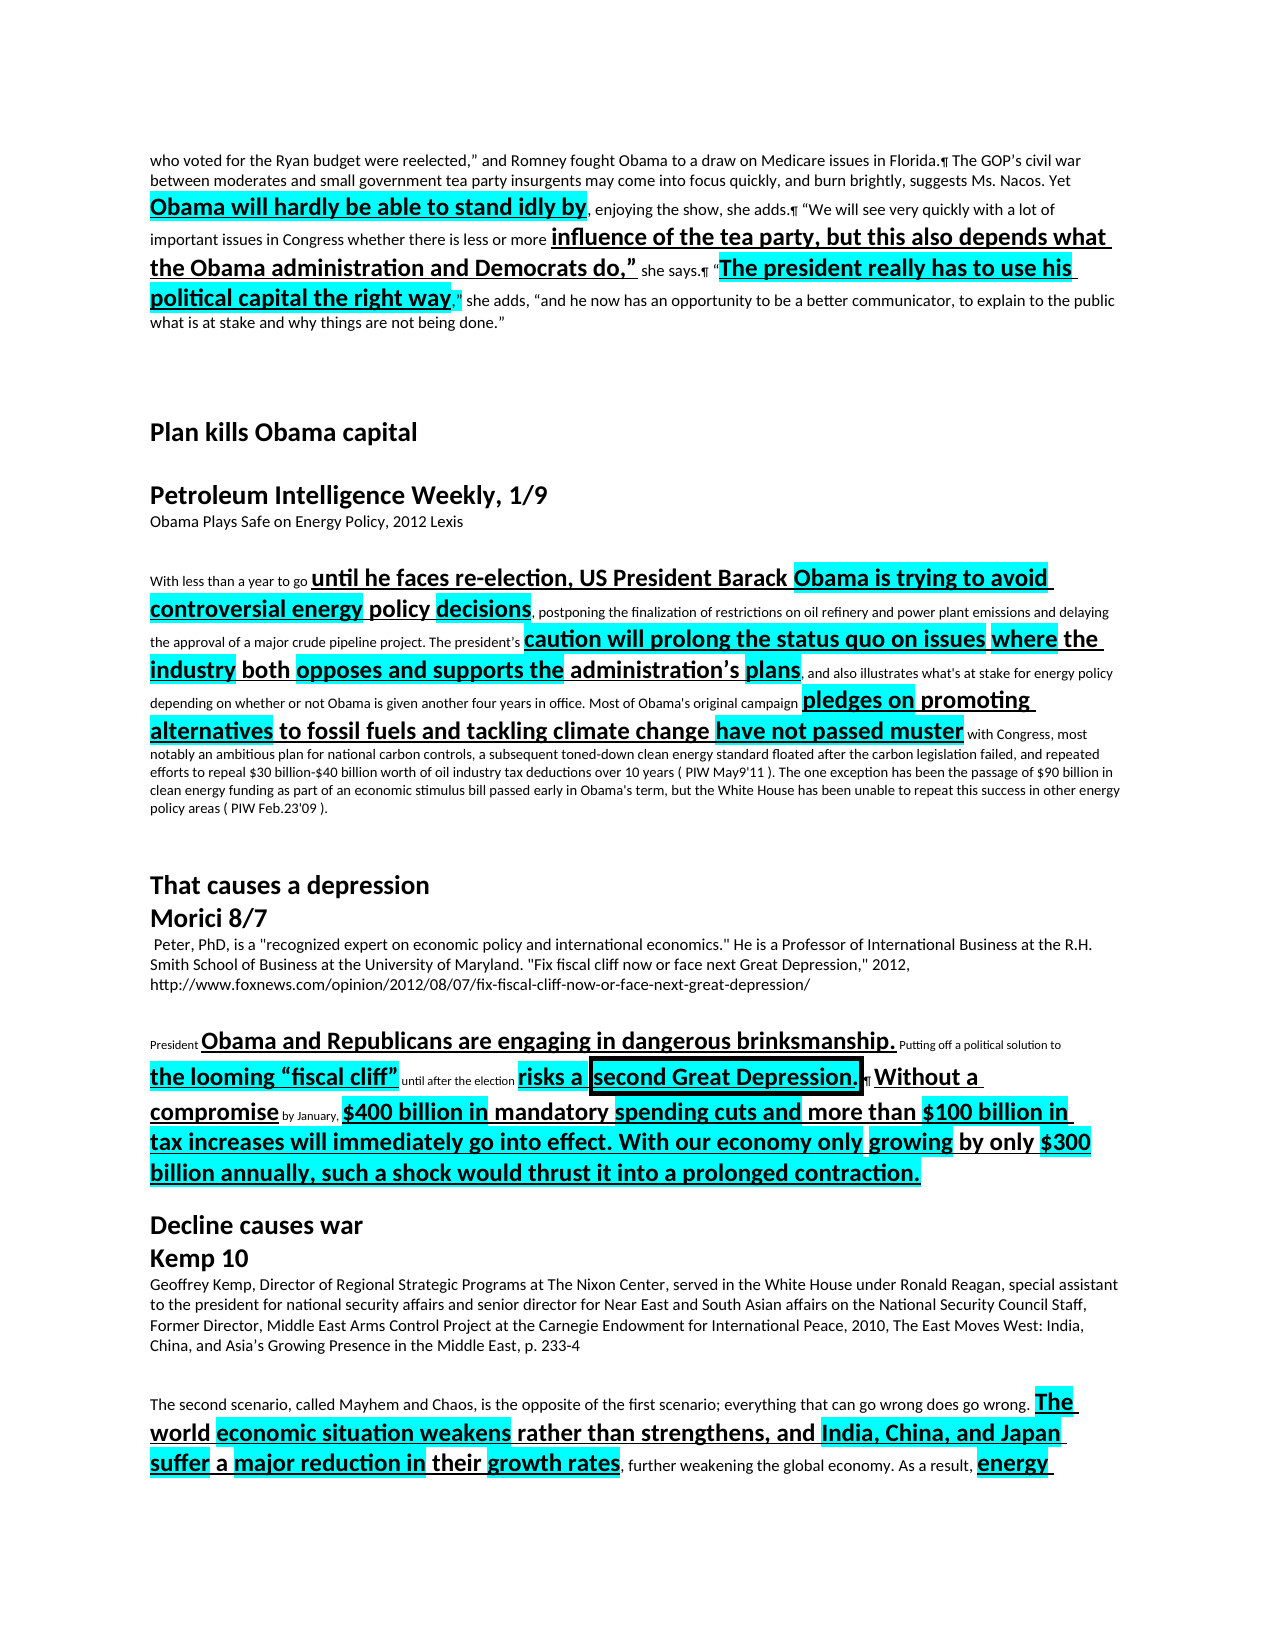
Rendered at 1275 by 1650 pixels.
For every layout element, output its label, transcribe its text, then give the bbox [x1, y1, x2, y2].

text Peter, PhD, is a "recognized expert on economic policy and international economics." He is a Professor of International Business at the R.H. Smith School of Business at the University of Maryland. "Fix fiscal cliff now or face next Great Depression," 2012, http://www.foxnews.com/opinion/2012/08/07/fix-fiscal-cliff-now-or-face-next-great-depression/ [150, 934, 1125, 995]
subtitle Decline causes war [150, 1208, 1125, 1241]
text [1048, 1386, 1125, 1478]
text Kemp 10 [150, 1241, 1125, 1274]
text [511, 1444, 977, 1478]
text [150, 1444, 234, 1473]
text Geoffrey Kemp, Director of Regional Strategic Programs at The Nixon Center, served in the White House under Ronald Reagan, special assistant to the president for national security affairs and senior director for Near East and South Asian affairs on the National Security Council Staff, Former Director, Middle East Arms Control Project at the Carnegie Endowment for International Peace, 2010, The East Moves West: India, China, and Asia’s Growing Presence in the Middle East, p. 233-4 [150, 1274, 1125, 1356]
text Petroleum Intelligence Weekly, 1/9 [150, 478, 1125, 511]
subtitle That causes a depression [150, 868, 1125, 901]
text President Obama and Republicans are engaging in dangerous brinksmanship. Putting off a political solution to the looming “fiscal cliff” until after the election risks a second Great Depression.¶ Without a compromise by January, $400 billion in mandatory spending cuts and more than $100 billion in tax increases will immediately go into effect. With our economy only growing by only $300 billion annually, such a shock would thrust it into a prolonged contraction. [150, 1026, 1095, 1187]
text With less than a year to go until he faces re-election, US President Barack Obama is trying to avoid controversial energy policy decisions, postponing the finalization of restrictions on oil refinery and power plant emissions and delaying the approval of a major crude pipeline project. The president’s caution will prolong the status quo on issues where the industry both opposes and supports the administration’s plans, and also illustrates what's at stake for energy policy depending on whether or not Obama is given another four years in office. Most of Obama's original campaign pledges on promoting alternatives to fossil fuels and tackling climate change have not passed muster with Congress, most notably an ambitious plan for national carbon controls, a subsequent toned-down clean energy standard floated after the carbon legislation failed, and repeated efforts to repeal $30 billion-$40 billion worth of oil industry tax deductions over 10 years ( PIW May9'11 ). The one exception has been the passage of $90 billion in clean energy funding as part of an economic stimulus bill passed early in Obama's term, but the White House has been unable to repeat this success in other energy policy areas ( PIW Feb.23'09 ). [150, 562, 1125, 817]
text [150, 150, 1125, 333]
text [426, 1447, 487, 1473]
text Obama Plays Safe on Energy Policy, 2012 Lexis [150, 511, 1125, 532]
subtitle Plan kills Obama capital [150, 415, 1125, 448]
text Morici 8/7 [150, 901, 1125, 934]
